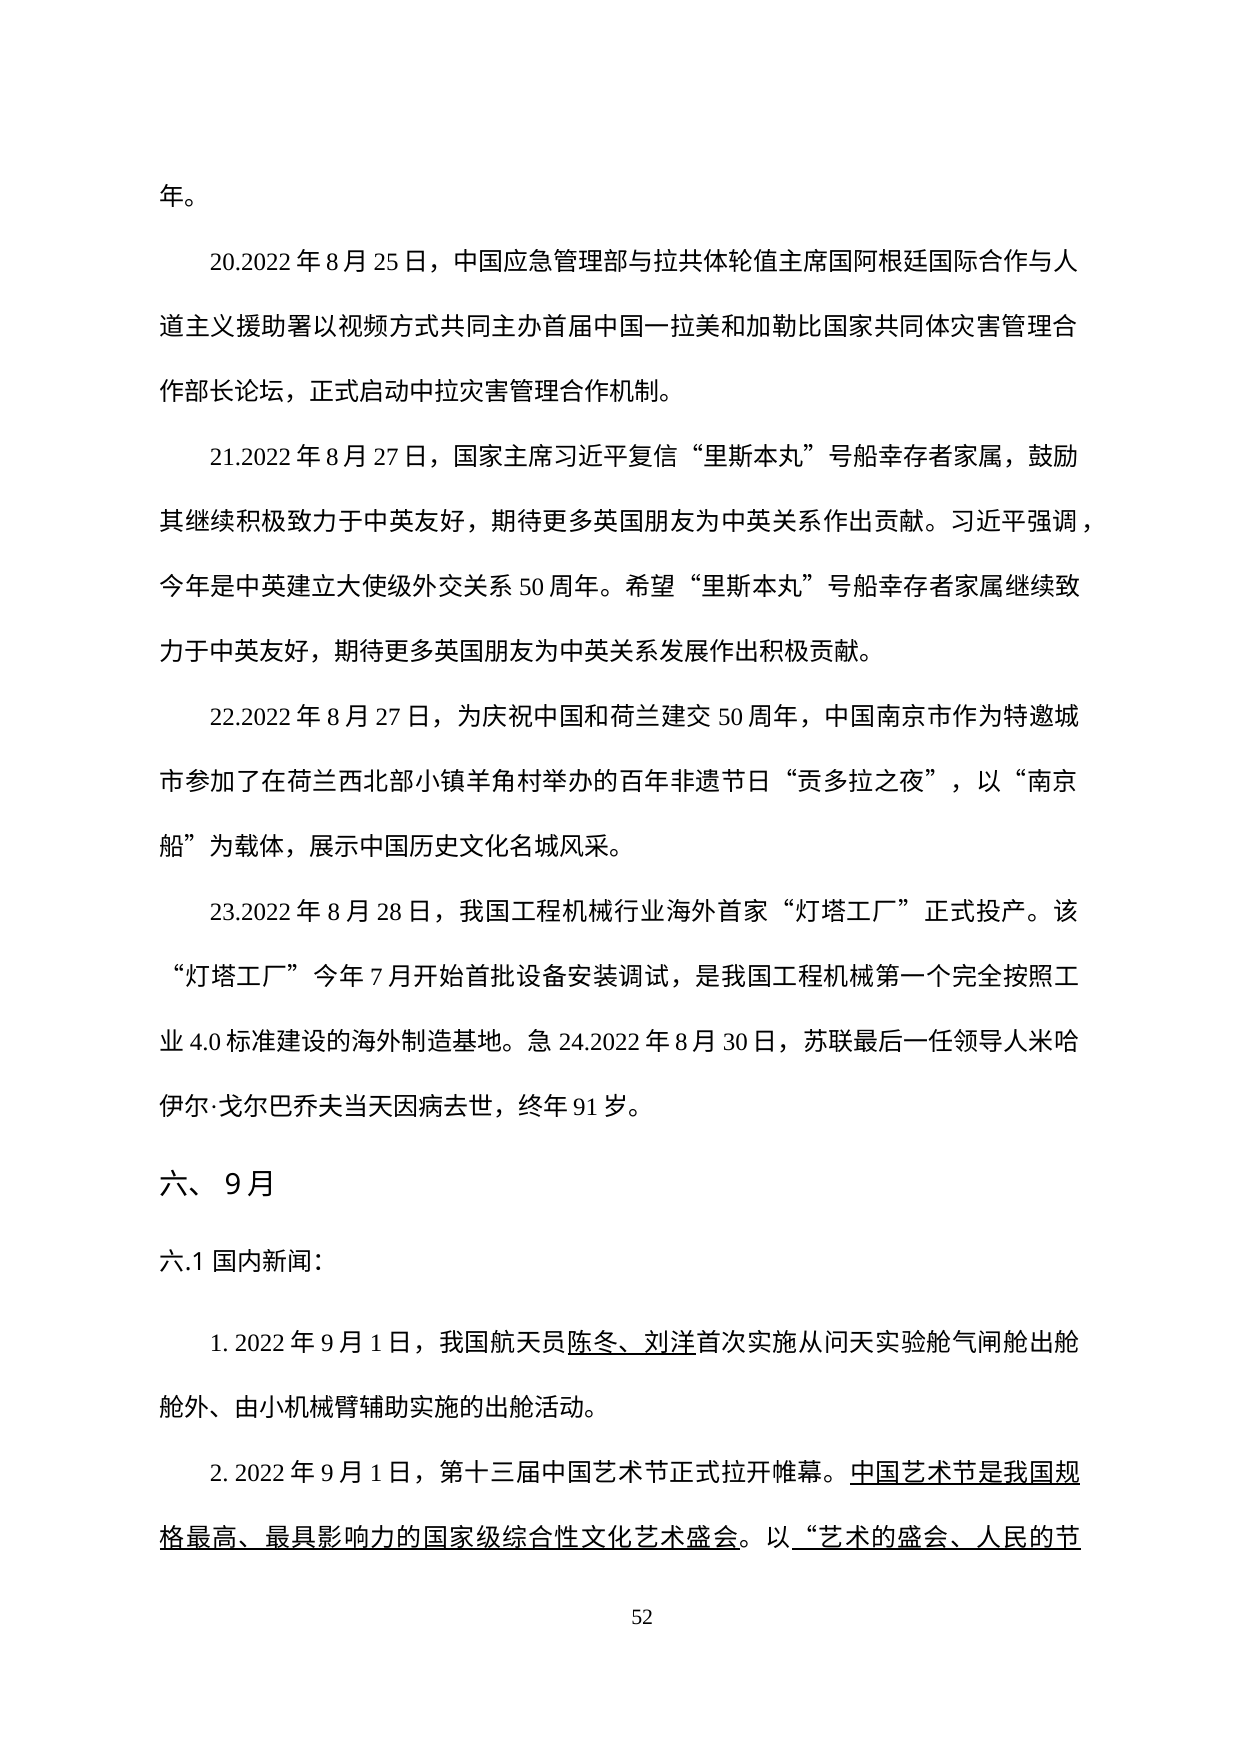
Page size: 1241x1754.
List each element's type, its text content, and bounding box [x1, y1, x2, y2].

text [159, 162, 1081, 227]
text 22.2022年8月27日，为庆祝中国和荷兰建交50周年，中国南京市作为特邀城市参加了在荷兰西北部小镇羊角村举办的百年非遗节日“贡多拉之夜”，以“南京船”为载体，展示中国历史文化名城风采。 [159, 682, 1081, 877]
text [159, 1438, 1081, 1568]
text 23.2022年8月28日，我国工程机械行业海外首家“灯塔工厂”正式投产。该“灯塔工厂”今年7月开始首批设备安装调试，是我国工程机械第一个完全按照工业4.0标准建设的海外制造基地。急24.2022年8月30日，苏联最后一任领导人米哈伊尔·戈尔巴乔夫当天因病去世，终年91岁。 [159, 877, 1081, 1137]
text 21.2022年8月27日，国家主席习近平复信“里斯本丸”号船幸存者家属，鼓励其继续积极致力于中英友好，期待更多英国朋友为中英关系作出贡献。习近平强调，今年是中英建立大使级外交关系50周年。希望“里斯本丸”号船幸存者家属继续致力于中英友好，期待更多英国朋友为中英关系发展作出积极贡献。 [159, 422, 1081, 682]
subtitle 国内新闻： [159, 1227, 1081, 1292]
text 1. 2022年9月1日，我国航天员陈冬、刘洋首次实施从问天实验舱气闸舱出舱舱外、由小机械臂辅助实施的出舱活动。 [159, 1308, 1081, 1438]
text 20.2022年8月25日，中国应急管理部与拉共体轮值主席国阿根廷国际合作与人道主义援助署以视频方式共同主办首届中国一拉美和加勒比国家共同体灾害管理合作部长论坛，正式启动中拉灾害管理合作机制。 [159, 227, 1081, 422]
subtitle 9月 [159, 1149, 1081, 1214]
